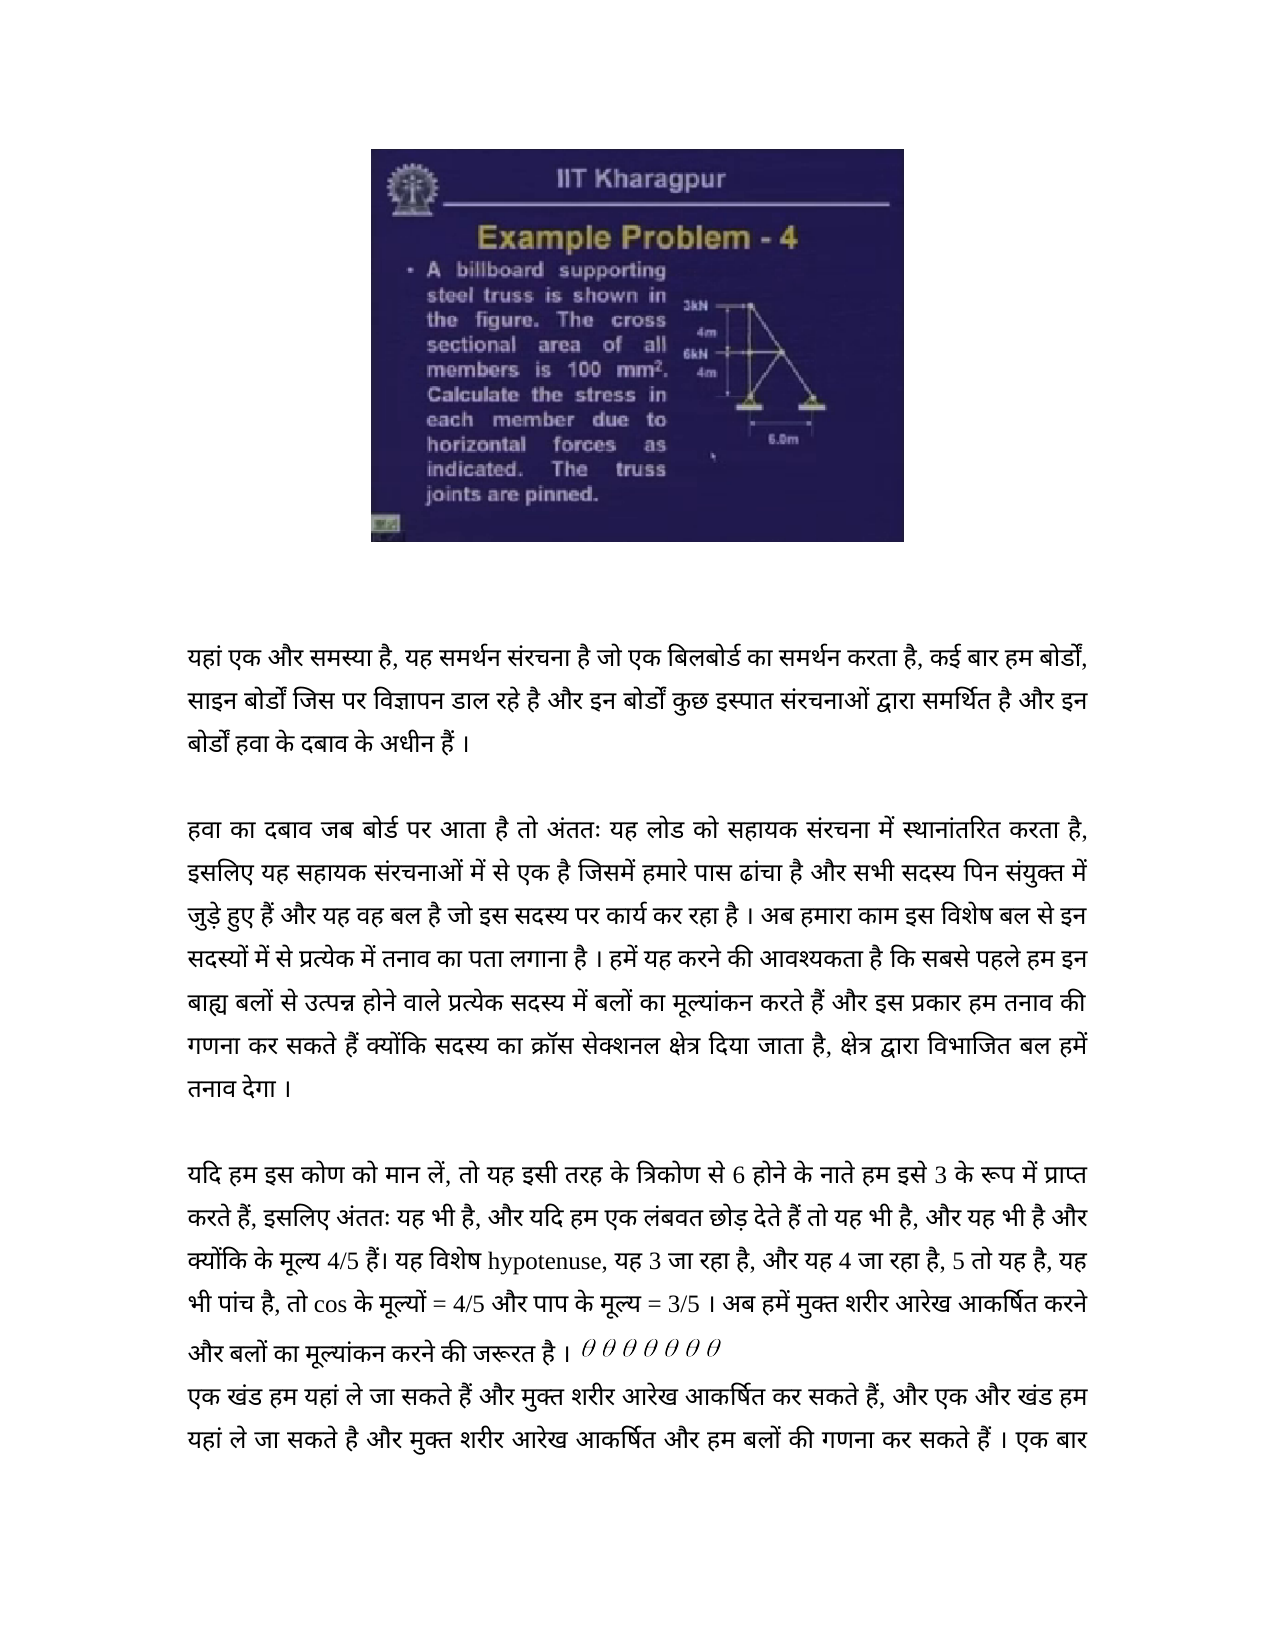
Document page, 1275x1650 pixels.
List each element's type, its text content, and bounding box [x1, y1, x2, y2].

text यदि हम इस कोण को मान लें, तो यह इसी तरह के त्रिकोण से 6 होने के नाते हम इसे 3 के रूप में प्राप्त करते हैं, इसलिए अंततः यह भी है, और यदि हम एक लंबवत छोड़ देते हैं तो यह भी है, और यह भी है और क्योंकि के मूल्य 4/5 हैं। यह विशेष hypotenuse, यह 3 जा रहा है, और यह 4 जा रहा है, 5 तो यह है, यह भी पांच है, तो cos के मूल्यों = 4/5 और पाप के मूल्य = 3/5 । अब हमें मुक्त शरीर आरेख आकर्षित करने और बलों का मूल्यांकन करने की जरूरत है । [187, 1160, 1087, 1368]
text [187, 1382, 1087, 1454]
picture [371, 149, 904, 542]
text हवा का दबाव जब बोर्ड पर आता है तो अंततः यह लोड को सहायक संरचना में स्थानांतरित करता है, इसलिए यह सहायक संरचनाओं में से एक है जिसमें हमारे पास ढांचा है और सभी सदस्य पिन संयुक्त में जुड़े हुए हैं और यह वह बल है जो इस सदस्य पर कार्य कर रहा है । अब हमारा काम इस विशेष बल से इन सदस्यों में से प्रत्येक में तनाव का पता लगाना है । हमें यह करने की आवश्यकता है कि सबसे पहले हम इन बाह्य बलों से उत्पन्न होने वाले प्रत्येक सदस्य में बलों का मूल्यांकन करते हैं और इस प्रकार हम तनाव की गणना कर सकते हैं क्योंकि सदस्य का क्रॉस सेक्शनल क्षेत्र दिया जाता है, क्षेत्र द्वारा विभाजित बल हमें तनाव देगा । [187, 815, 1087, 1103]
text यहां एक और समस्या है, यह समर्थन संरचना है जो एक बिलबोर्ड का समर्थन करता है, कई बार हम बोर्डों, साइन बोर्डों जिस पर विज्ञापन डाल रहे है और इन बोर्डों कुछ इस्पात संरचनाओं द्वारा समर्थित है और इन बोर्डों हवा के दबाव के अधीन हैं । [187, 643, 1087, 758]
